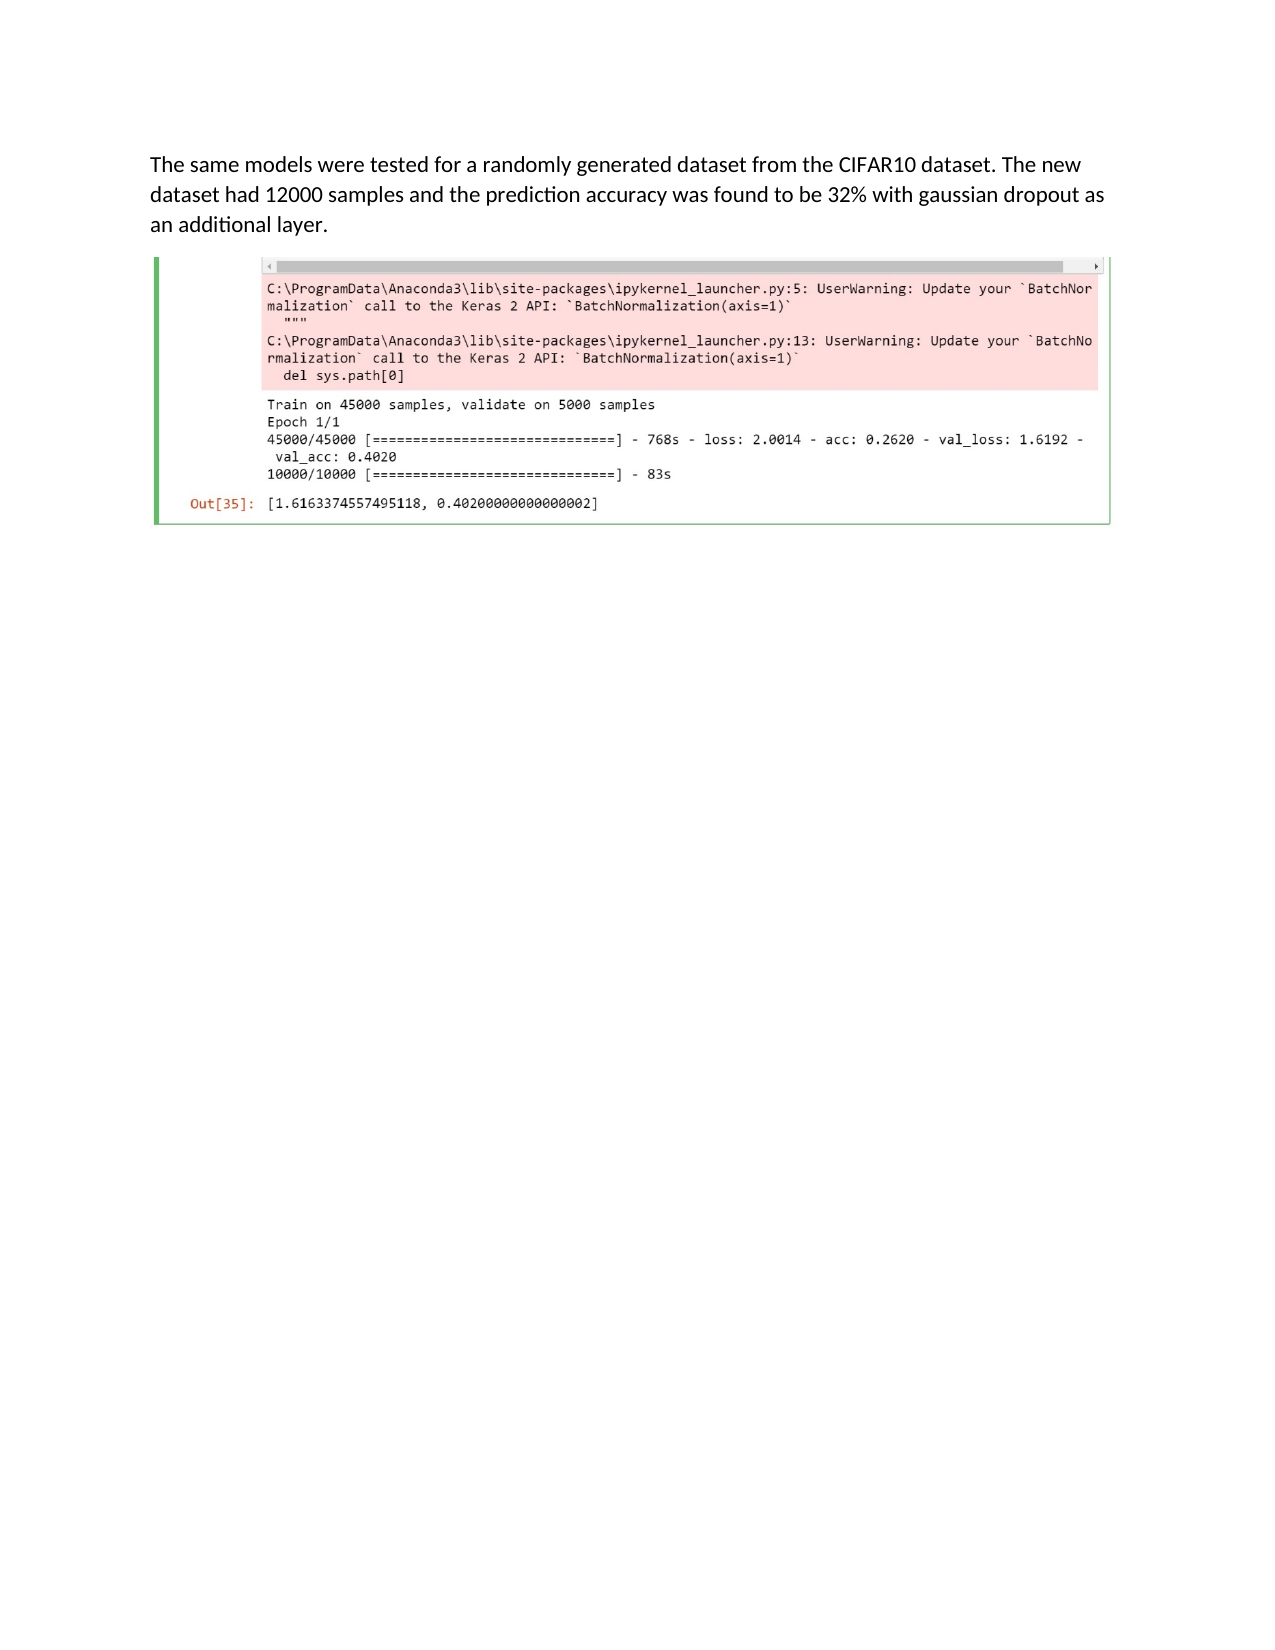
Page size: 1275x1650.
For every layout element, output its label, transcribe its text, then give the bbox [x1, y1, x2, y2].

text The same models were tested for a randomly generated dataset from the CIFAR10 dataset. The new dataset had 12000 samples and the prediction accuracy was found to be 32% with gaussian dropout as an additional layer. [150, 150, 1125, 238]
picture [150, 257, 1125, 530]
